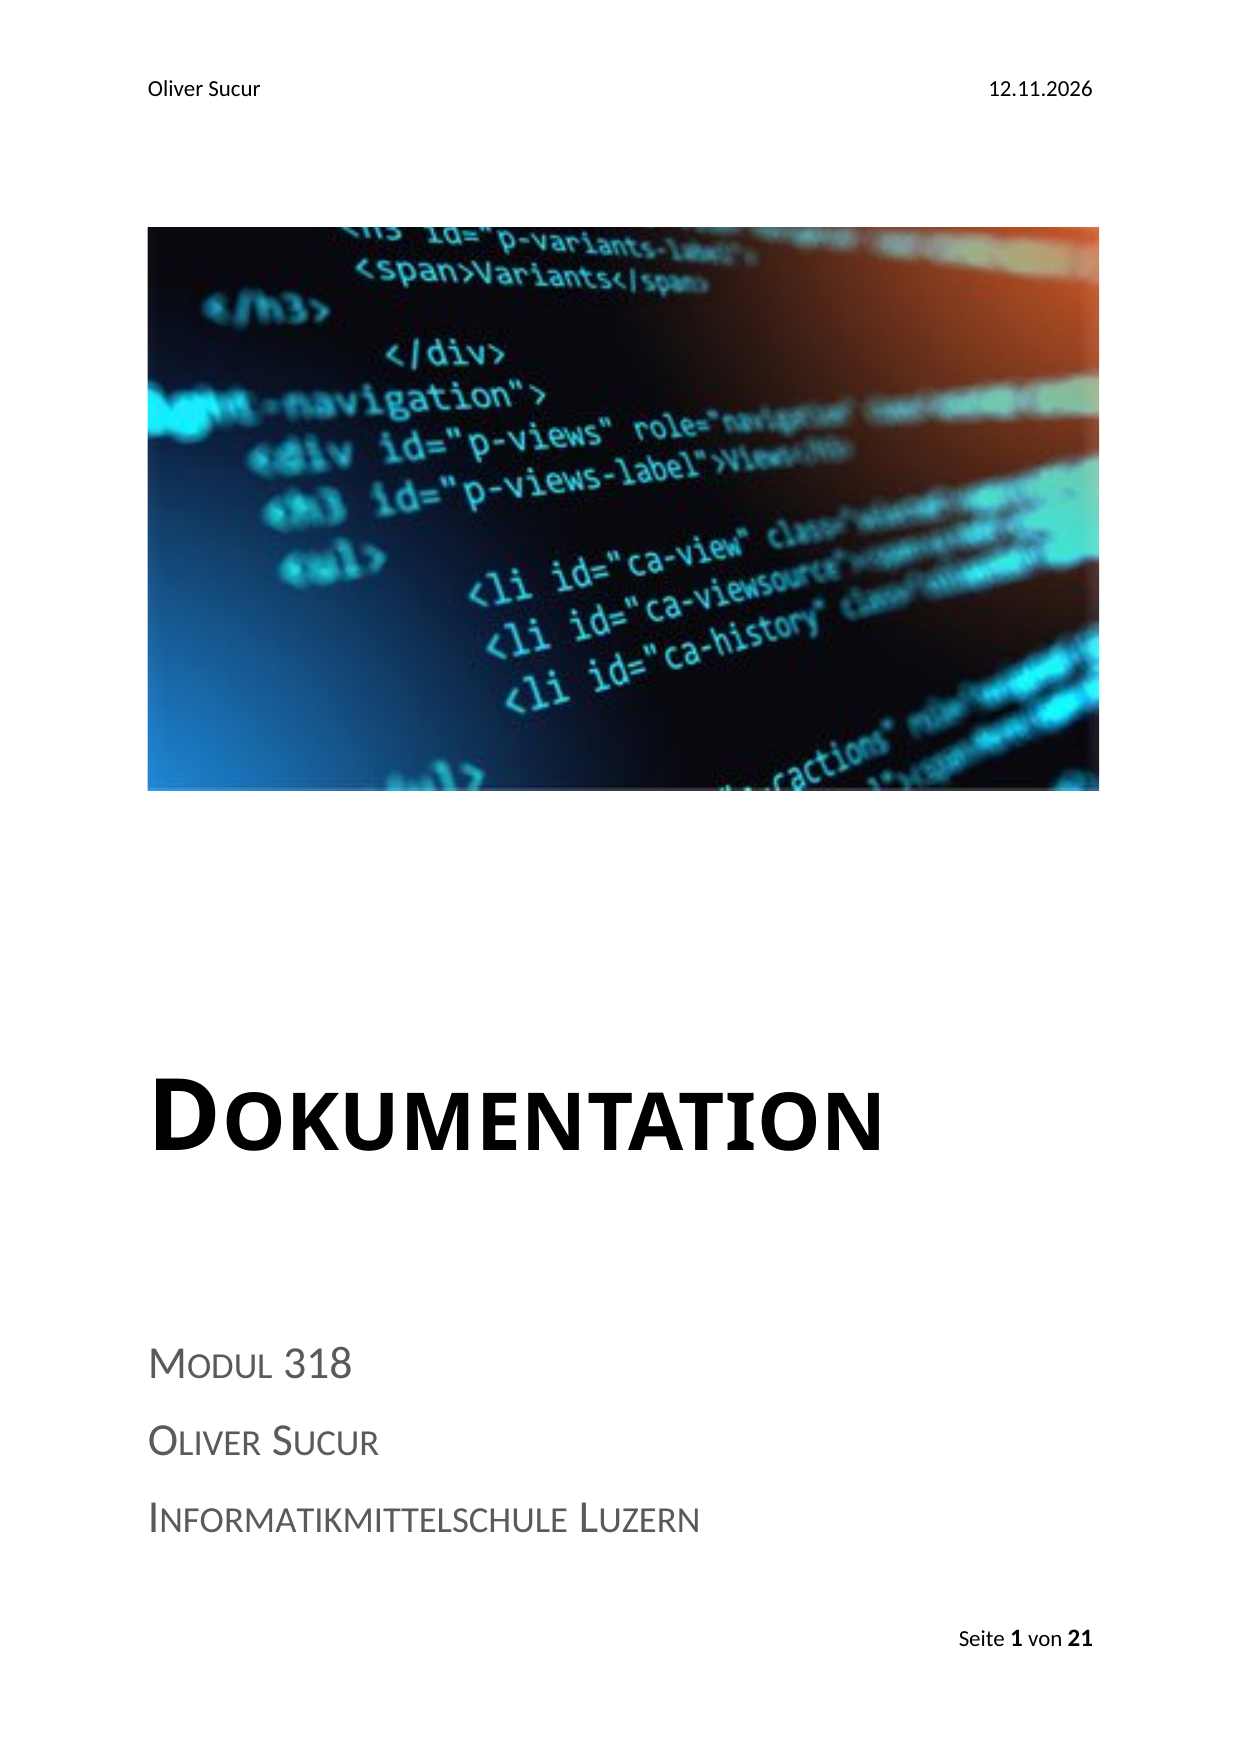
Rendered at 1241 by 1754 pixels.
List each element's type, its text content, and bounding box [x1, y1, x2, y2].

picture [147, 227, 1100, 791]
title Dokumentation [148, 1044, 1093, 1180]
text Oliver Sucur [148, 1411, 1093, 1467]
text Modul 318 [148, 1334, 1093, 1390]
text Informatikmittelschule Luzern [148, 1488, 1093, 1544]
